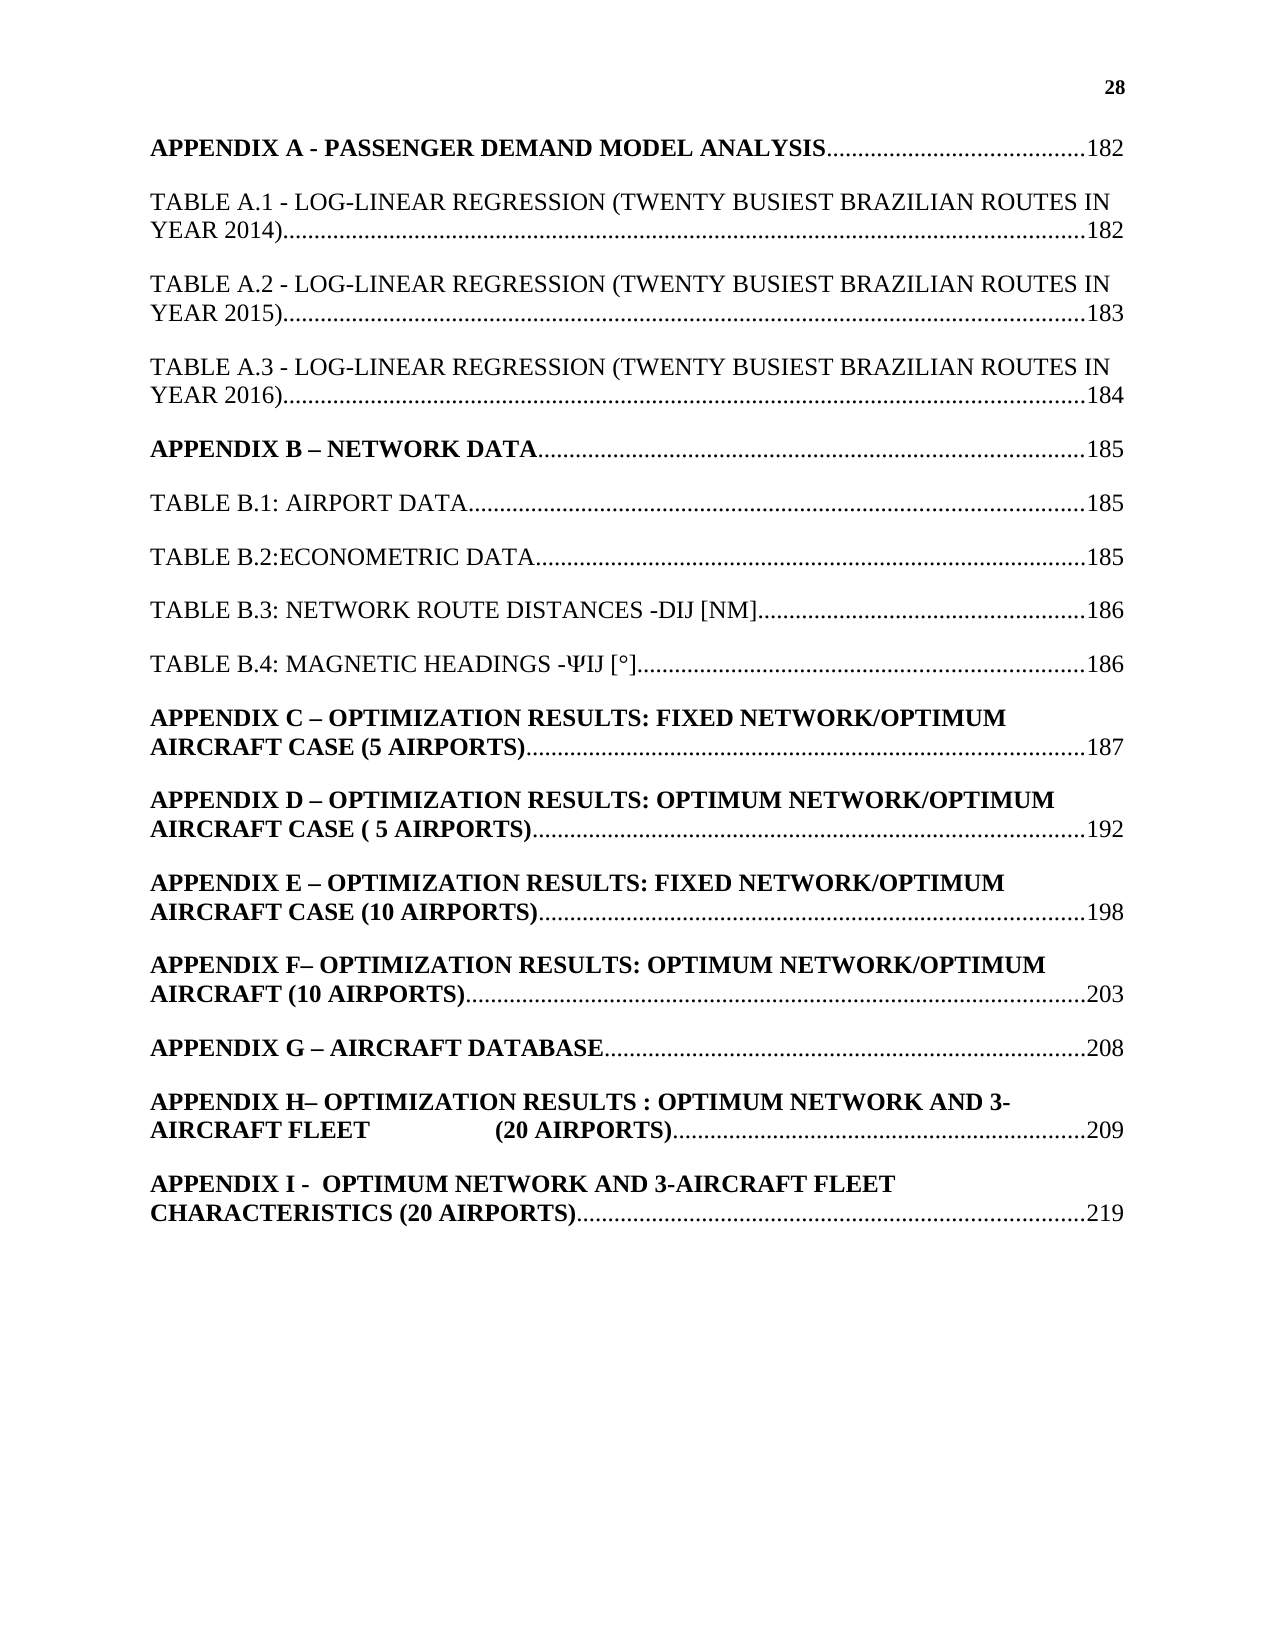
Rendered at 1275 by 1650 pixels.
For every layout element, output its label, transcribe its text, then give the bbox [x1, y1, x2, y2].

text Appendix G – Aircraft Database 208 [150, 1033, 1125, 1062]
text Table A.1 - Log-linear regression (twenty busiest Brazilian routes in year 2014) 182 [150, 187, 1125, 244]
text Table A.3 - Log-linear regression (twenty busiest Brazilian routes in year 2016) 184 [150, 352, 1125, 409]
text Appendix A - Passenger demand model analysis 182 [150, 133, 1125, 162]
text Appendix H– Optimization Results : Optimum Network and 3-Aircraft fleet (20 Airports) 209 [150, 1087, 1125, 1144]
text Table B.1: Airport data 185 [150, 488, 1125, 517]
text Appendix D – Optimization Results: Optimum Network/Optimum Aircraft Case ( 5 airports) 192 [150, 785, 1125, 843]
text Appendix C – Optimization Results: Fixed Network/Optimum Aircraft Case (5 Airports) 187 [150, 703, 1125, 760]
text Table A.2 - Log-linear regression (twenty busiest Brazilian routes in year 2015) 183 [150, 269, 1125, 327]
text Appendix F– Optimization Results: Optimum Network/Optimum Aircraft (10 Airports) 203 [150, 950, 1125, 1008]
text Table B.3: Network Route Distances -Dij [nm] 186 [150, 595, 1125, 624]
text Table B.4: Magnetic Headings -ij [°] 186 [150, 649, 1125, 678]
text Appendix E – Optimization Results: Fixed Network/Optimum Aircraft Case (10 Airports) 198 [150, 868, 1125, 925]
text APPENDIX B – NETWORK DATA 185 [150, 434, 1125, 463]
text Table B.2:Econometric data 185 [150, 542, 1125, 570]
text Appendix I - Optimum Network and 3-Aircraft fleet Characteristics (20 Airports) 219 [150, 1169, 1125, 1227]
